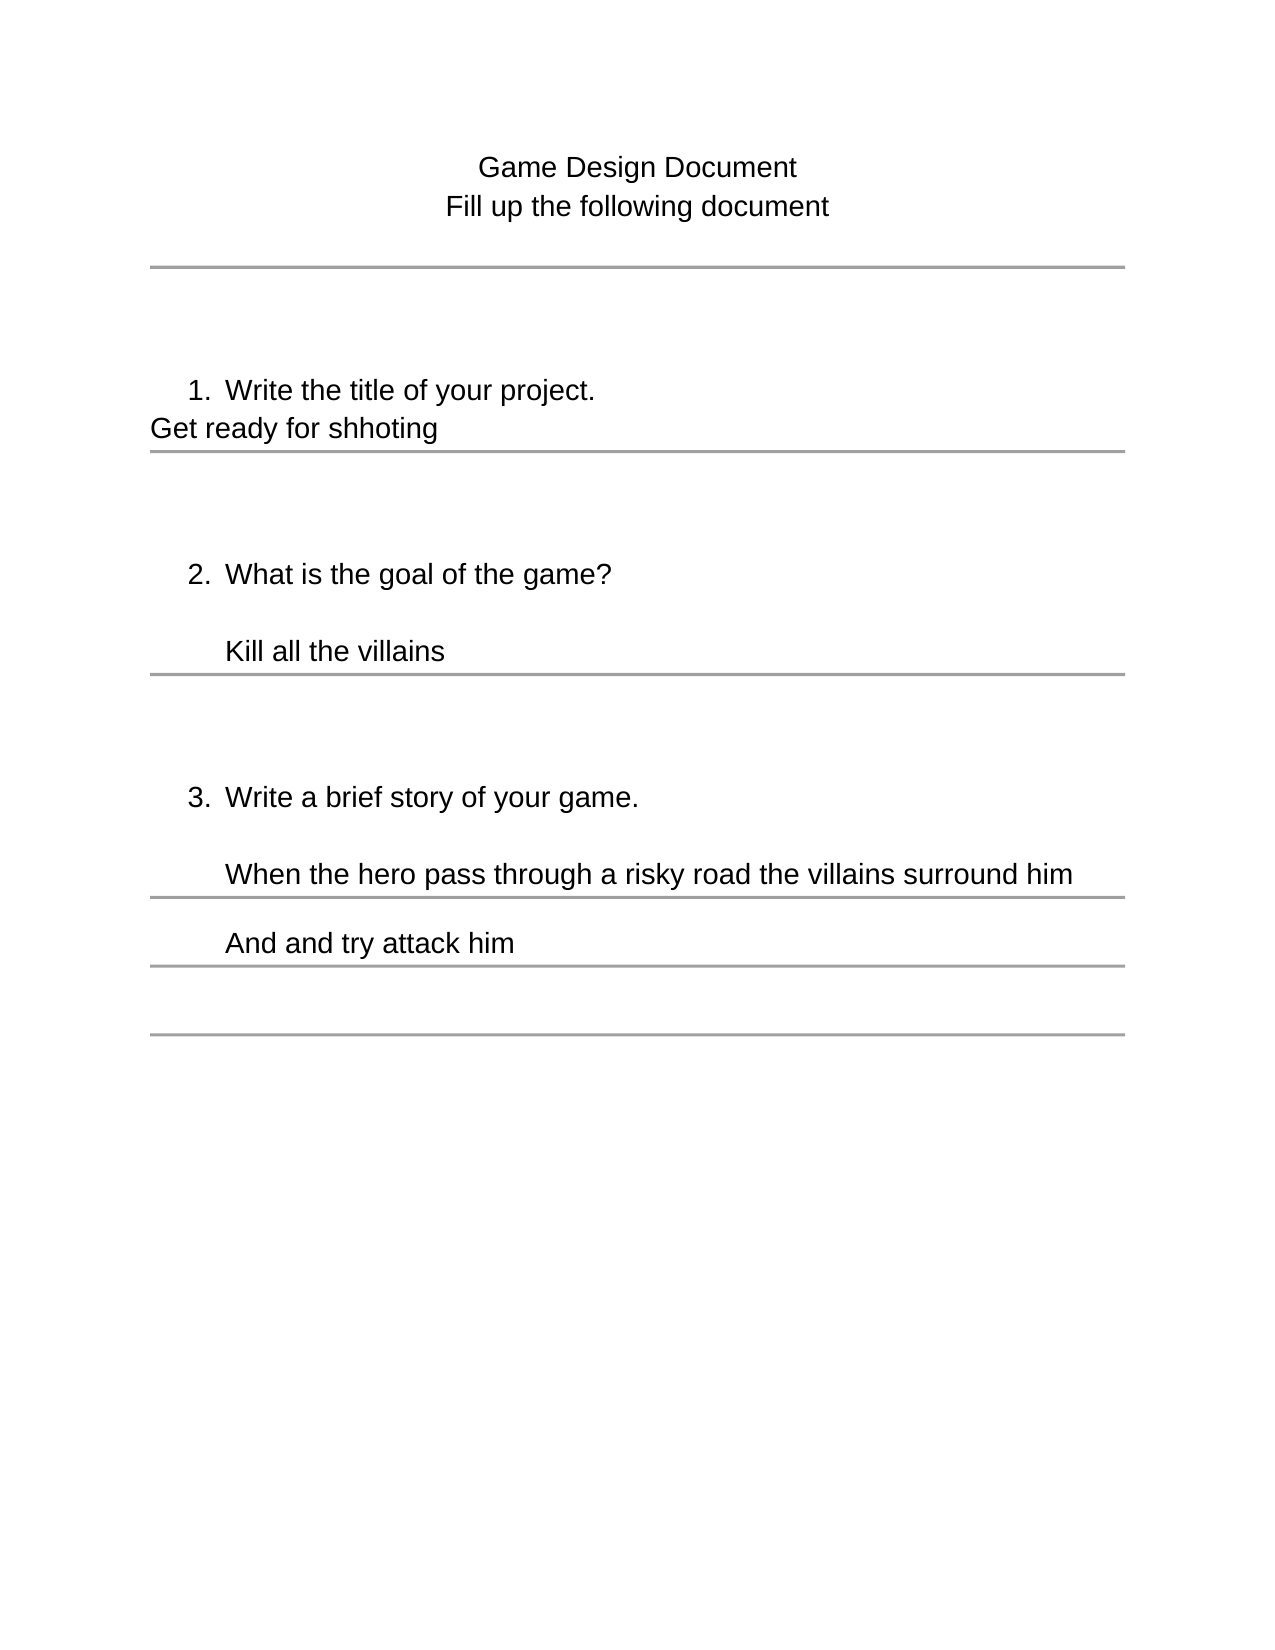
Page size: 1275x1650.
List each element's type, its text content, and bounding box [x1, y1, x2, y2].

text Kill all the villains [225, 634, 1125, 668]
list Write a brief story of your game. [187, 780, 1125, 814]
list What is the goal of the game? [187, 557, 1125, 591]
text Get ready for shhoting [150, 411, 1125, 445]
text Game Design Document [150, 150, 1125, 183]
text When the hero pass through a risky road the villains surround him [225, 857, 1125, 891]
text Fill up the following document [150, 188, 1125, 222]
text And and try attack him [225, 926, 1125, 959]
list Write the title of your project. [187, 373, 1125, 406]
